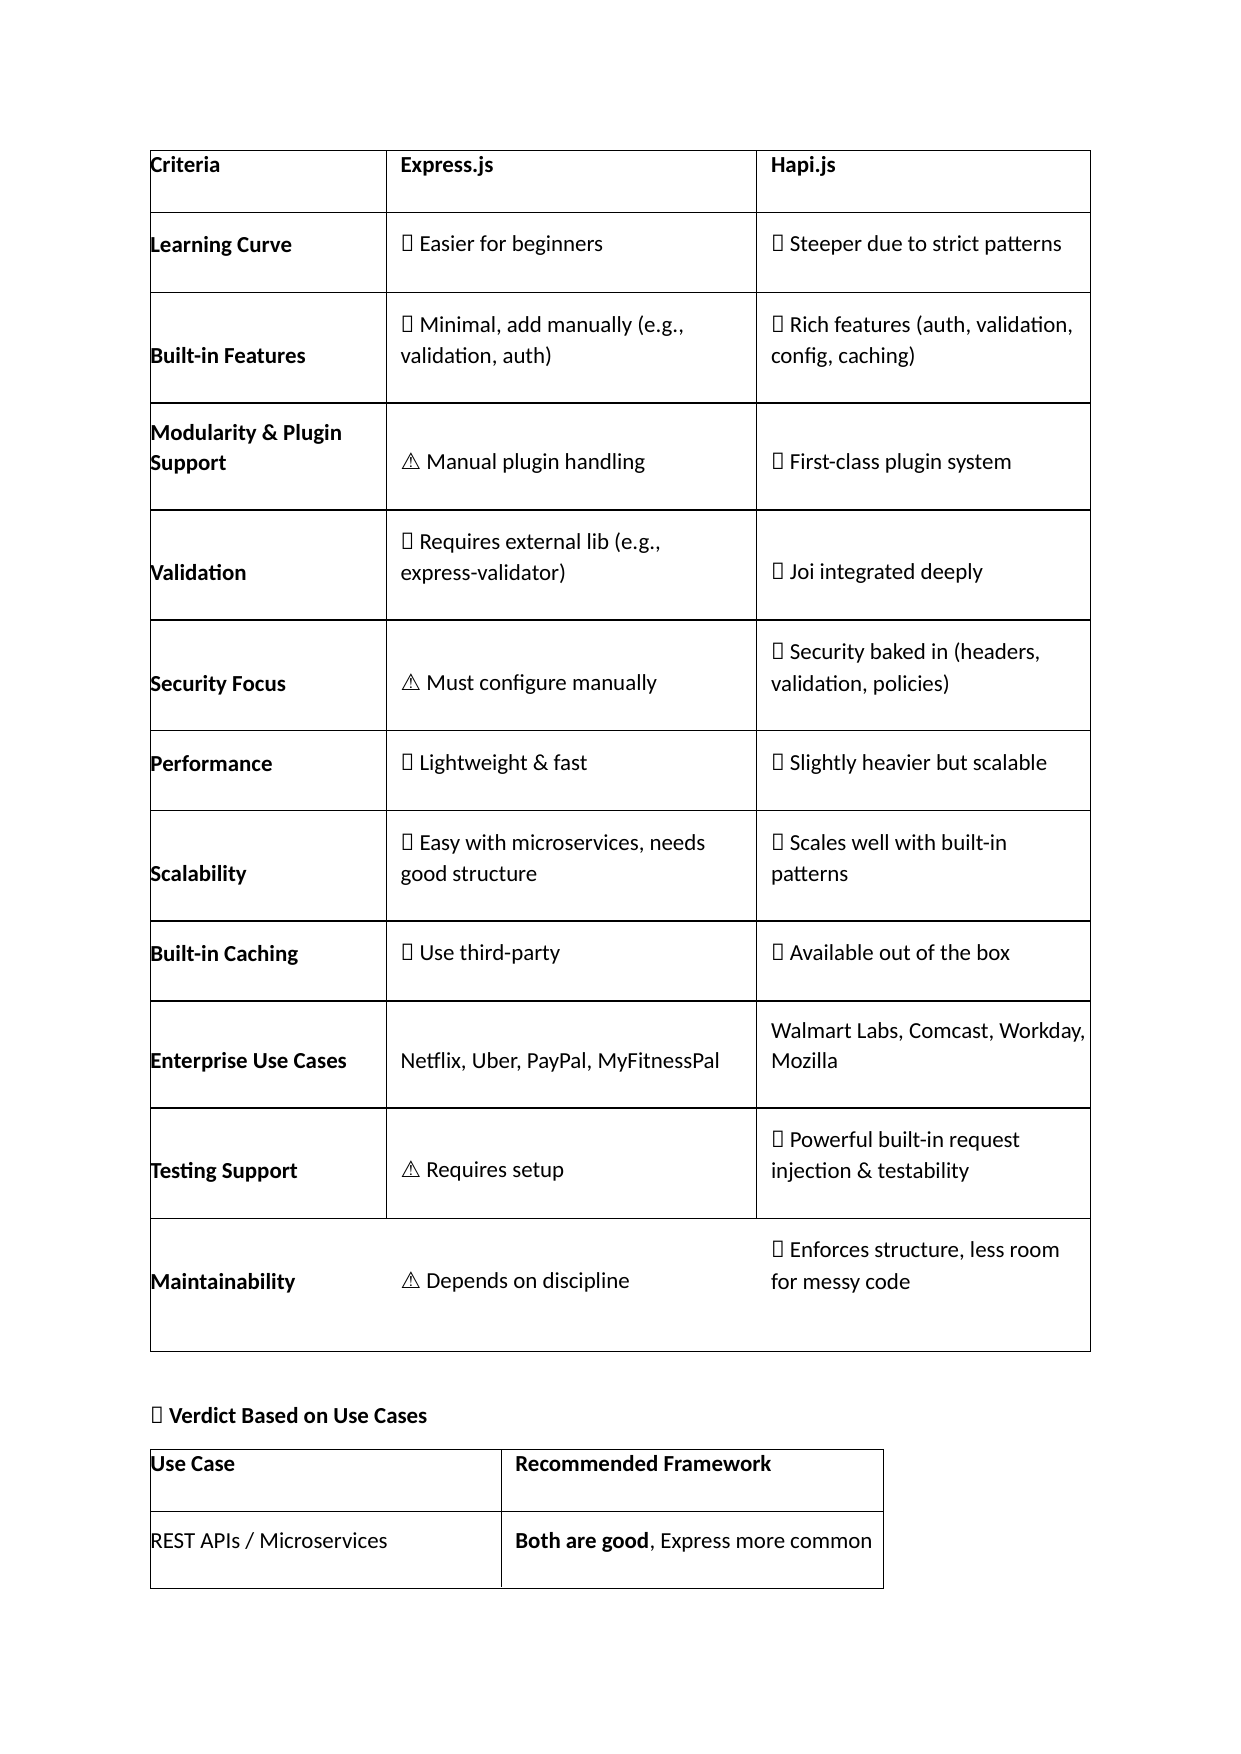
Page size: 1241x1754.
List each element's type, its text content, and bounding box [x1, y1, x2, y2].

table_cell REST APIs / Microservices [151, 1512, 501, 1587]
text ✅ Verdict Based on Use Cases [150, 1398, 1090, 1430]
table_cell ✅ Enforces structure, less room for messy code [756, 1219, 1090, 1351]
table_cell ✅ Slightly heavier but scalable [757, 731, 1090, 810]
table_cell ✅ Powerful built-in request injection & testability [757, 1109, 1090, 1218]
table_header Hapi.js [757, 151, 1090, 212]
table_cell ⚠️ Must configure manually [387, 621, 756, 730]
table_cell ✅ Security baked in (headers, validation, policies) [757, 621, 1090, 730]
table_cell ✅ Rich features (auth, validation, config, caching) [757, 293, 1090, 402]
table_cell Both are good, Express more common [502, 1512, 883, 1587]
table_cell Enterprise Use Cases [151, 1002, 386, 1107]
table_header Use Case [151, 1450, 501, 1511]
table_cell ❌ Requires external lib (e.g., express-validator) [387, 511, 756, 619]
table_cell Learning Curve [151, 213, 386, 292]
table_cell Security Focus [151, 621, 386, 730]
table_header Criteria [151, 151, 386, 212]
table_cell ❌ Steeper due to strict patterns [757, 213, 1090, 292]
table_cell ✅ Easy with microservices, needs good structure [387, 811, 756, 920]
table_cell Maintainability [151, 1219, 386, 1351]
table_cell Modularity & Plugin Support [151, 404, 386, 509]
table_cell ✅ Easier for beginners [387, 213, 756, 292]
table_cell ⚠️ Manual plugin handling [387, 404, 756, 509]
table_header Recommended Framework [502, 1450, 883, 1511]
table_cell ❌ Use third-party [387, 922, 756, 1000]
table_cell Validation [151, 511, 386, 619]
table_cell ✅ Joi integrated deeply [757, 511, 1090, 619]
table_cell ⚠️ Depends on discipline [386, 1219, 756, 1351]
table_cell ✅ Scales well with built-in patterns [757, 811, 1090, 920]
table_cell ✅ Available out of the box [757, 922, 1090, 1000]
table_cell Built-in Caching [151, 922, 386, 1000]
table_cell ❌ Minimal, add manually (e.g., validation, auth) [387, 293, 756, 402]
table_header Express.js [387, 151, 756, 212]
table_cell ⚠️ Requires setup [387, 1109, 756, 1218]
table_cell Netflix, Uber, PayPal, MyFitnessPal [387, 1002, 756, 1107]
table_cell ✅ Lightweight & fast [387, 731, 756, 810]
table_cell Walmart Labs, Comcast, Workday, Mozilla [757, 1002, 1090, 1107]
table_cell ✅ First-class plugin system [757, 404, 1090, 509]
table_cell Scalability [151, 811, 386, 920]
table_cell Built-in Features [151, 293, 386, 402]
table_cell Testing Support [151, 1109, 386, 1218]
table_cell Performance [151, 731, 386, 810]
